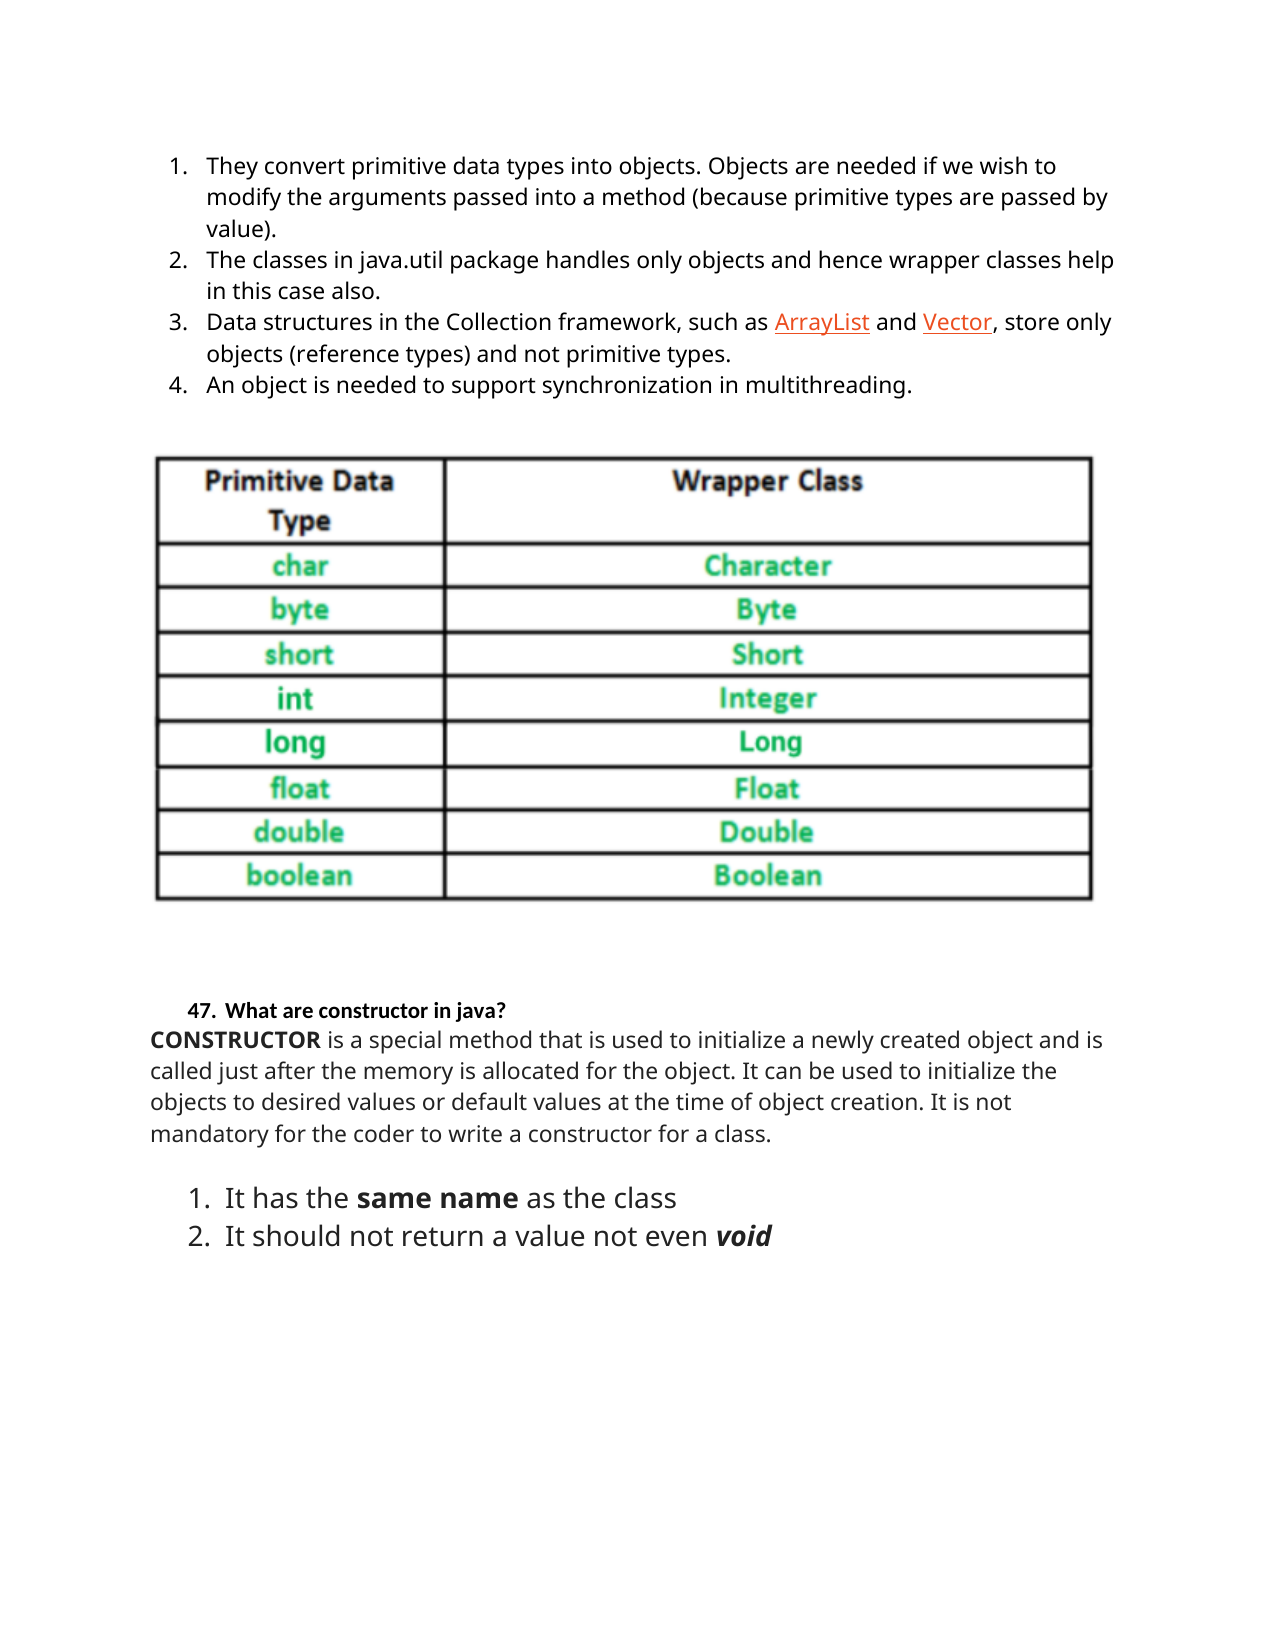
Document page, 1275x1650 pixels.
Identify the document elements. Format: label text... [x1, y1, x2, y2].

text CONSTRUCTOR is a special method that is used to initialize a newly created object and is called just after the memory is allocated for the object. It can be used to initialize the objects to desired values or default values at the time of object creation. It is not mandatory for the coder to write a constructor for a class. [150, 1024, 1125, 1149]
list It should not return a value not even void [187, 1216, 1125, 1254]
list It has the same name as the class [187, 1178, 1125, 1216]
list The classes in java.util package handles only objects and hence wrapper classes help in this case also. [169, 244, 1125, 306]
list They convert primitive data types into objects. Objects are needed if we wish to modify the arguments passed into a method (because primitive types are passed by value). [169, 150, 1125, 244]
picture [150, 431, 1125, 934]
list Data structures in the Collection framework, such as ArrayList and Vector, store only objects (reference types) and not primitive types. [169, 306, 1125, 369]
list An object is needed to support synchronization in multithreading. [169, 369, 1125, 400]
list What are constructor in java? [187, 996, 1125, 1024]
